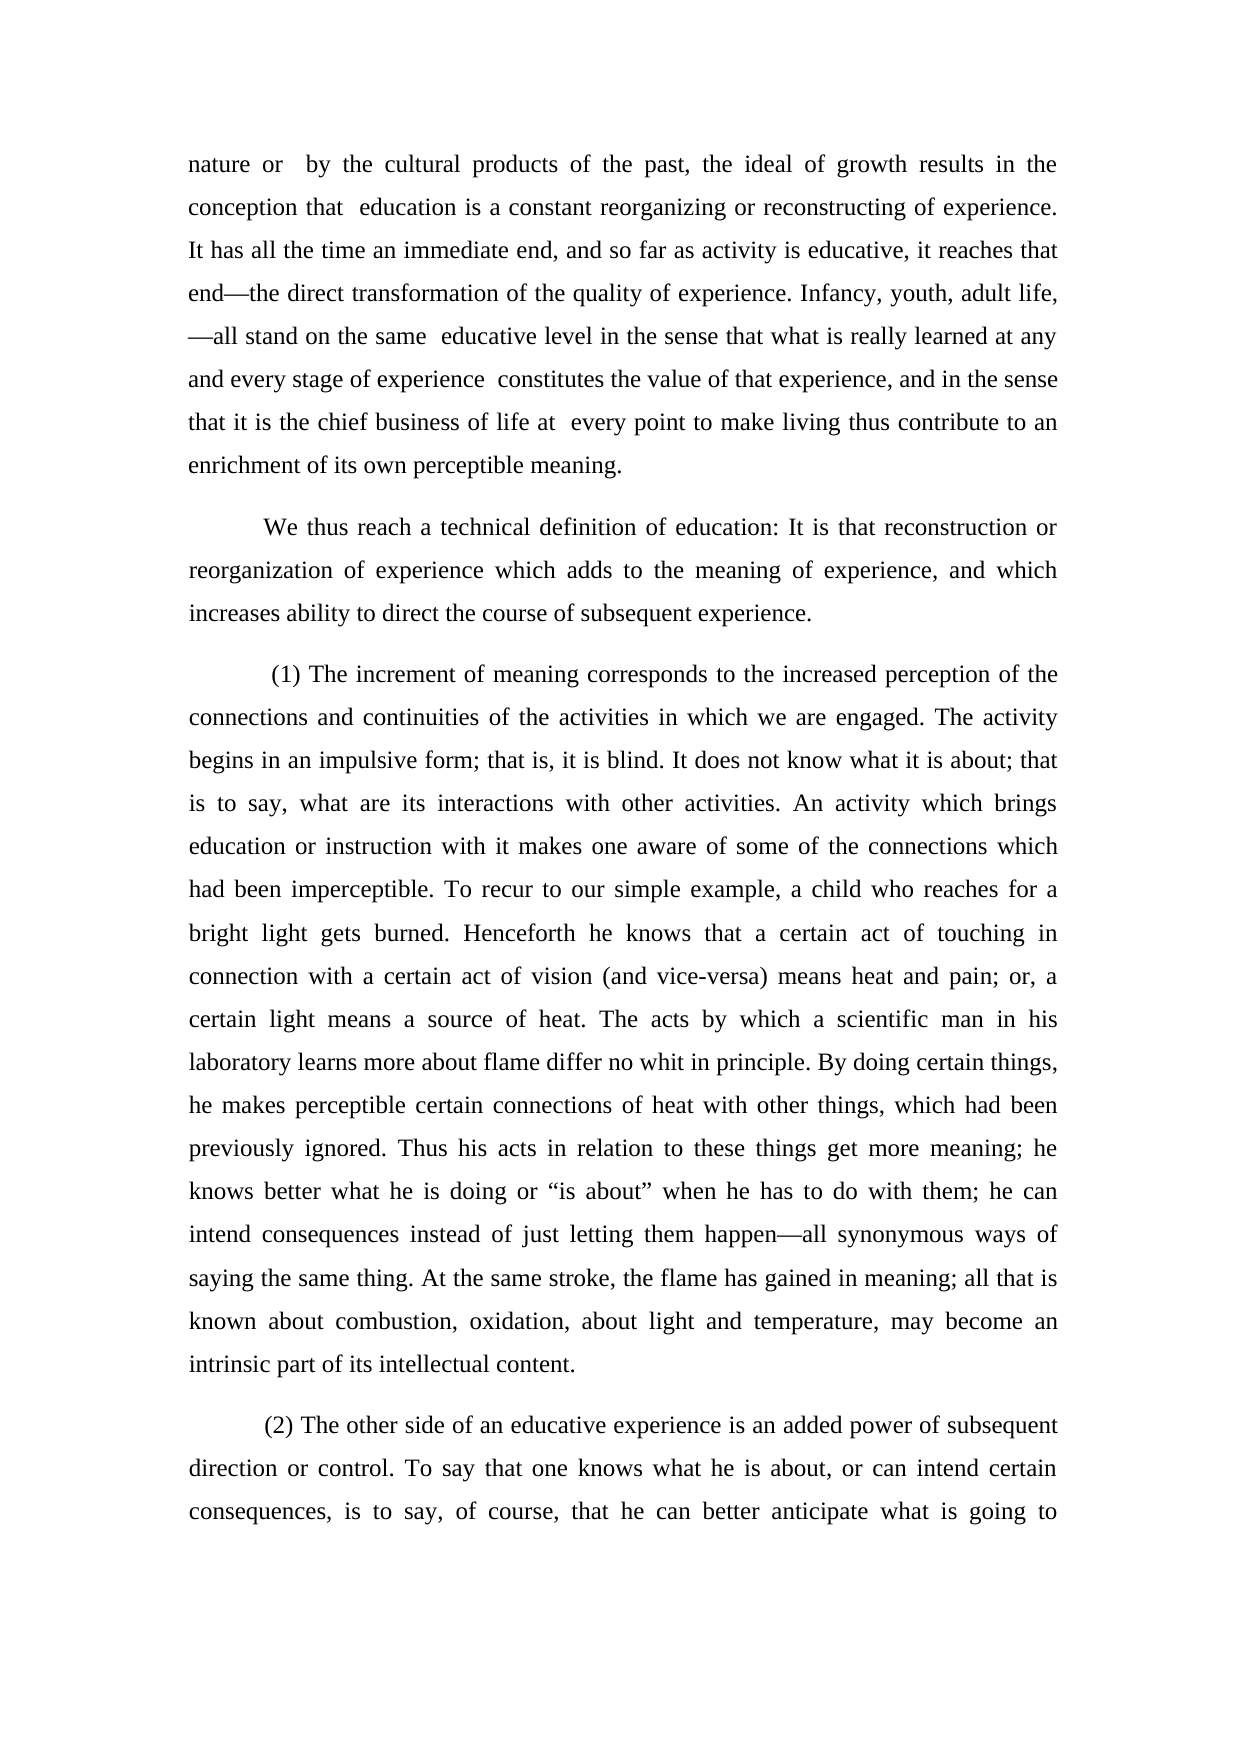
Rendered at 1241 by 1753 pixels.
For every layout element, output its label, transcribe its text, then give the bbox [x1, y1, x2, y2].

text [189, 1410, 1059, 1525]
text (1) The increment of meaning corresponds to the increased perception of the connections and continuities of the activities in which we are engaged. The activity begins in an impulsive form; that is, it is blind. It does not know what it is about; that is to say, what are its interactions with other activities. An activity which brings education or instruction with it makes one aware of some of the connections which had been imperceptible. To recur to our simple example, a child who reaches for a bright light gets burned. Henceforth he knows that a certain act of touching in connection with a certain act of vision (and vice-versa) means heat and pain; or, a certain light means a source of heat. The acts by which a scientific man in his laboratory learns more about flame differ no whit in principle. By doing certain things, he makes perceptible certain connections of heat with other things, which had been previously ignored. Thus his acts in relation to these things get more meaning; he knows better what he is doing or “is about” when he has to do with them; he can intend consequences instead of just letting them happen—all synonymous ways of saying the same thing. At the same stroke, the flame has gained in meaning; all that is known about combustion, oxidation, about light and temperature, may become an intrinsic part of its intellectual content. [188, 659, 1059, 1378]
text We thus reach a technical definition of education: It is that reconstruction or reorganization of experience which adds to the meaning of experience, and which increases ability to direct the course of subsequent experience. [188, 512, 1059, 627]
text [188, 149, 1059, 479]
